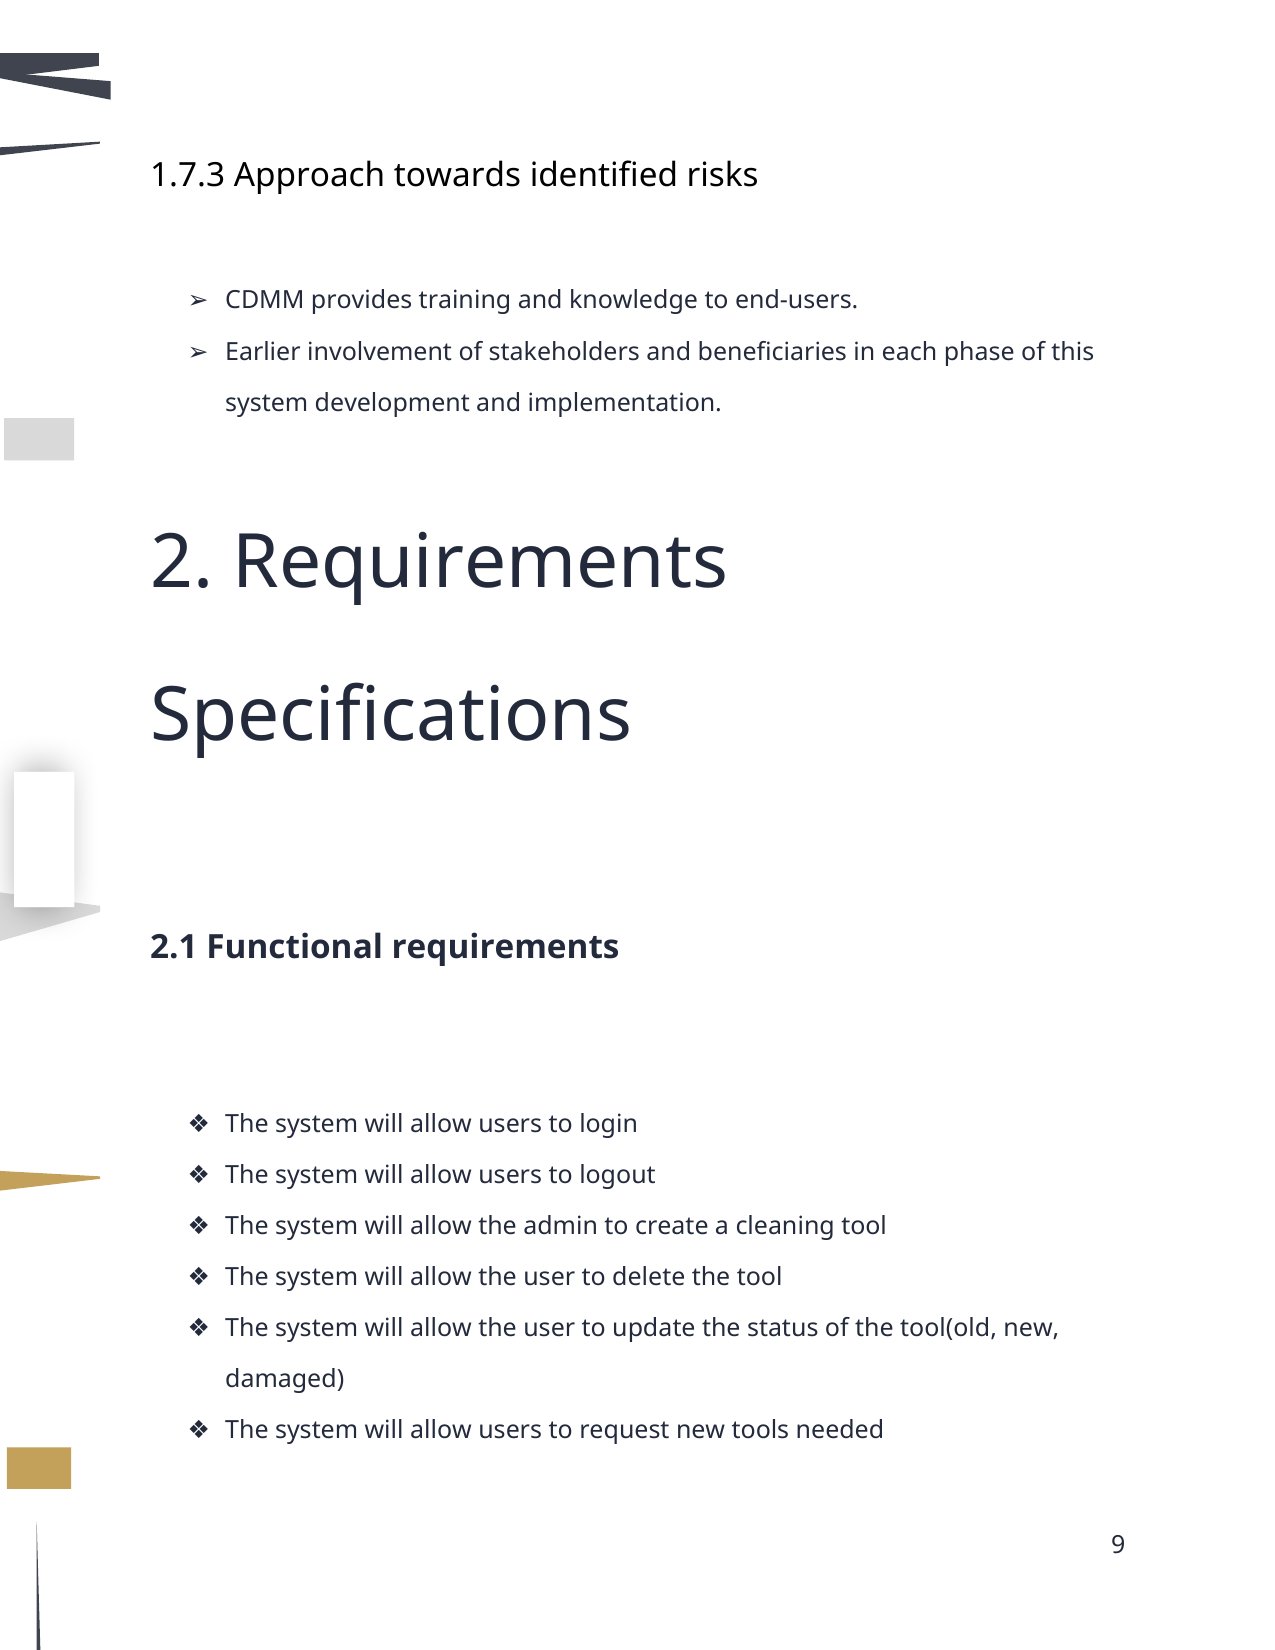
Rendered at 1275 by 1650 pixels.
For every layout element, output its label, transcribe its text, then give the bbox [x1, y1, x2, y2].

list The system will allow users to request new tools needed [187, 1412, 1125, 1446]
list CDMM provides training and knowledge to end-users. [187, 282, 1125, 316]
list The system will allow the user to delete the tool [187, 1259, 1125, 1293]
list The system will allow users to login [187, 1106, 1125, 1140]
subtitle 2. Requirements Specifications [150, 507, 1125, 762]
list The system will allow users to logout [187, 1157, 1125, 1191]
list The system will allow the user to update the status of the tool(old, new, damaged) [187, 1310, 1125, 1395]
list Earlier involvement of stakeholders and beneficiaries in each phase of this system development and implementation. [187, 333, 1125, 418]
list The system will allow the admin to create a cleaning tool [187, 1208, 1125, 1242]
subtitle 2.1 Functional requirements [150, 923, 1125, 968]
subtitle 1.7.3 Approach towards identified risks [150, 150, 1125, 196]
